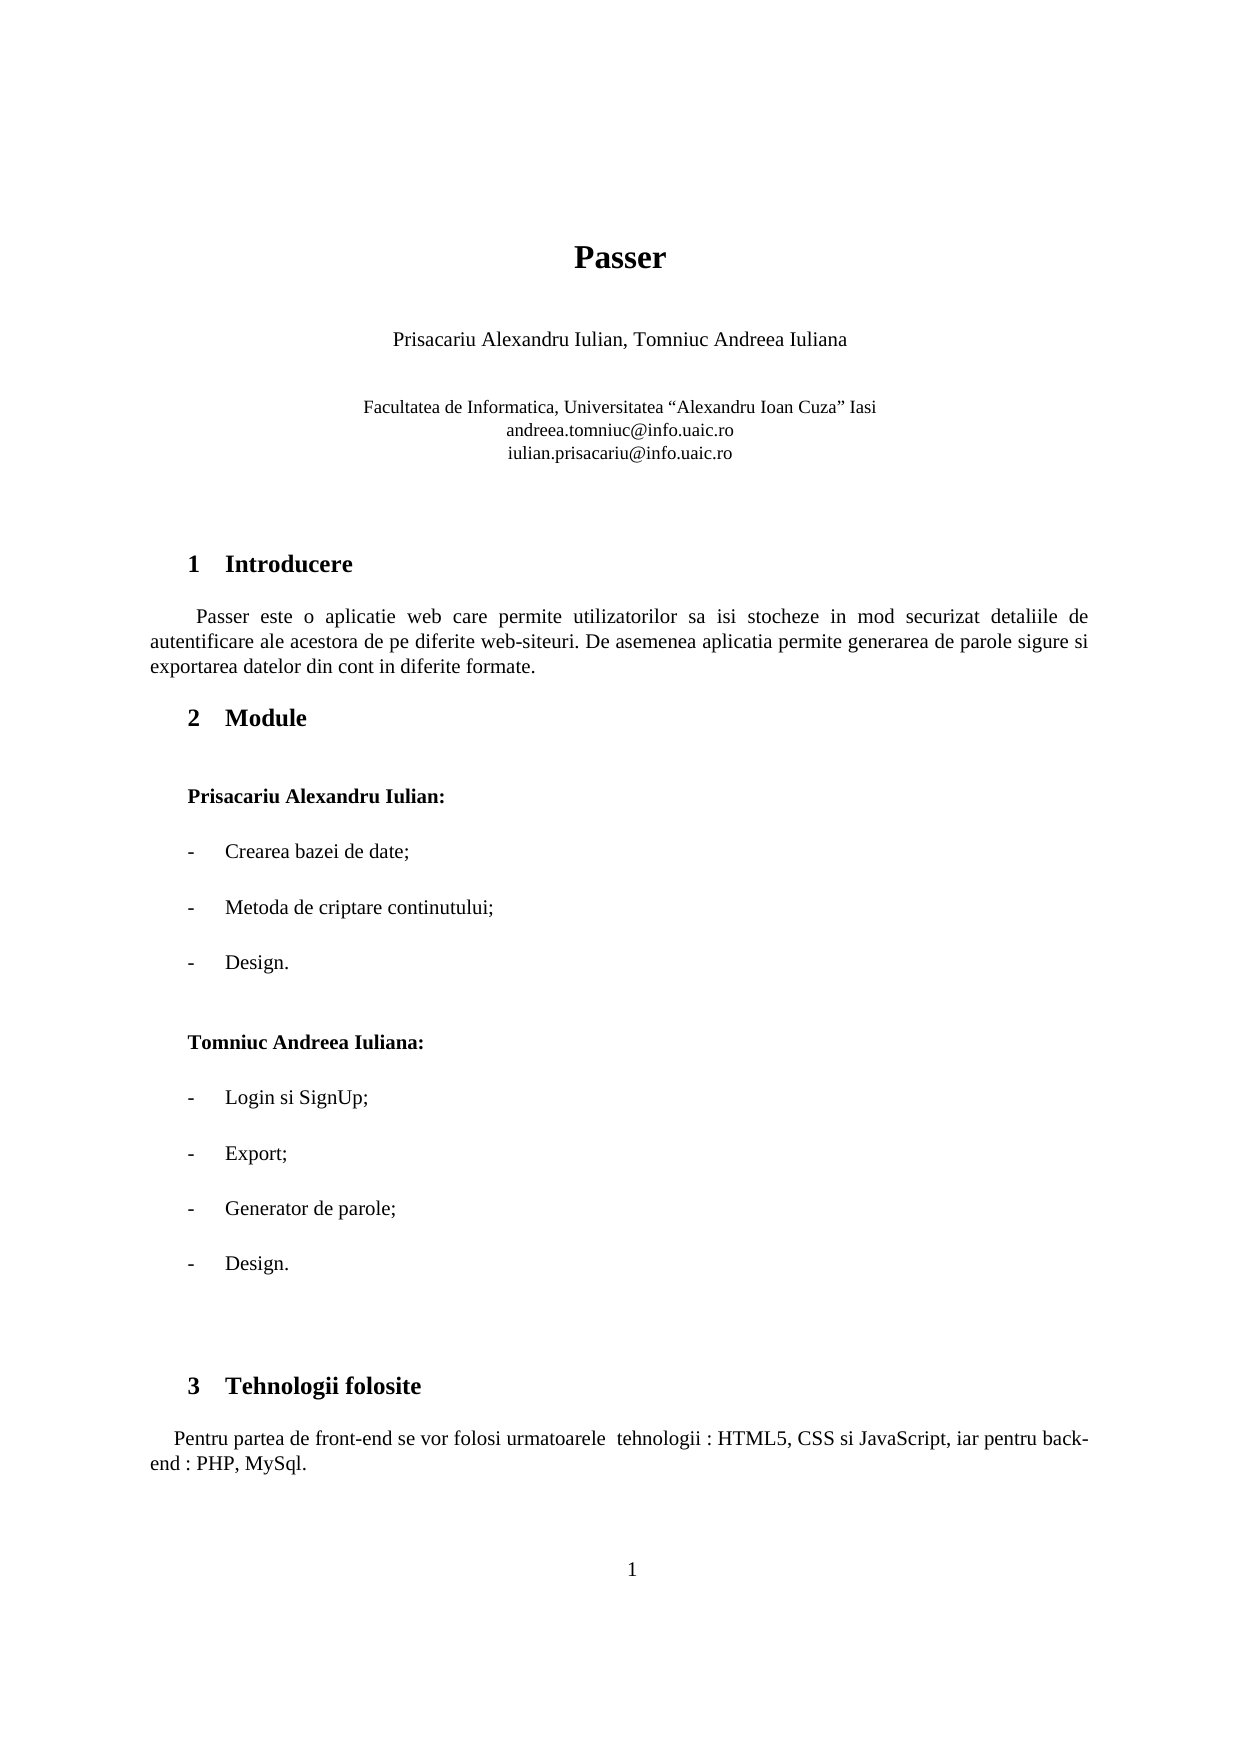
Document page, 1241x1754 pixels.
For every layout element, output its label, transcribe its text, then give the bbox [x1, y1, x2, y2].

text Prisacariu Alexandru Iulian: [187, 784, 1090, 808]
list Login si SignUp; [187, 1085, 1090, 1109]
list Metoda de criptare continutului; [187, 895, 1090, 919]
text Tomniuc Andreea Iuliana: [187, 1030, 1090, 1054]
text 2 Module [150, 703, 1090, 732]
text Pentru partea de front-end se vor folosi urmatoarele tehnologii : HTML5, CSS si JavaScript, iar pentru back-end : PHP, MySql. [150, 1425, 1090, 1475]
text Facultatea de Informatica, Universitatea “Alexandru Ioan Cuza” Iasi [150, 394, 1090, 417]
text iulian.prisacariu@info.uaic.ro [150, 440, 1090, 463]
title Passer [150, 237, 1090, 276]
text Prisacariu Alexandru Iulian, Tomniuc Andreea Iuliana [150, 326, 1090, 351]
subtitle Introducere [187, 547, 1090, 578]
list Export; [187, 1141, 1090, 1164]
text Passer este o aplicatie web care permite utilizatorilor sa isi stocheze in mod securizat detaliile de autentificare ale acestora de pe diferite web-siteuri. De asemenea aplicatia permite generarea de parole sigure si exportarea datelor din cont in diferite formate. [150, 603, 1090, 678]
list Crearea bazei de date; [187, 839, 1090, 863]
list Generator de parole; [187, 1196, 1090, 1220]
text andreea.tomniuc@info.uaic.ro [150, 417, 1090, 440]
list Design. [187, 1251, 1090, 1275]
list Design. [187, 950, 1090, 974]
subtitle Tehnologii folosite [187, 1369, 1090, 1400]
